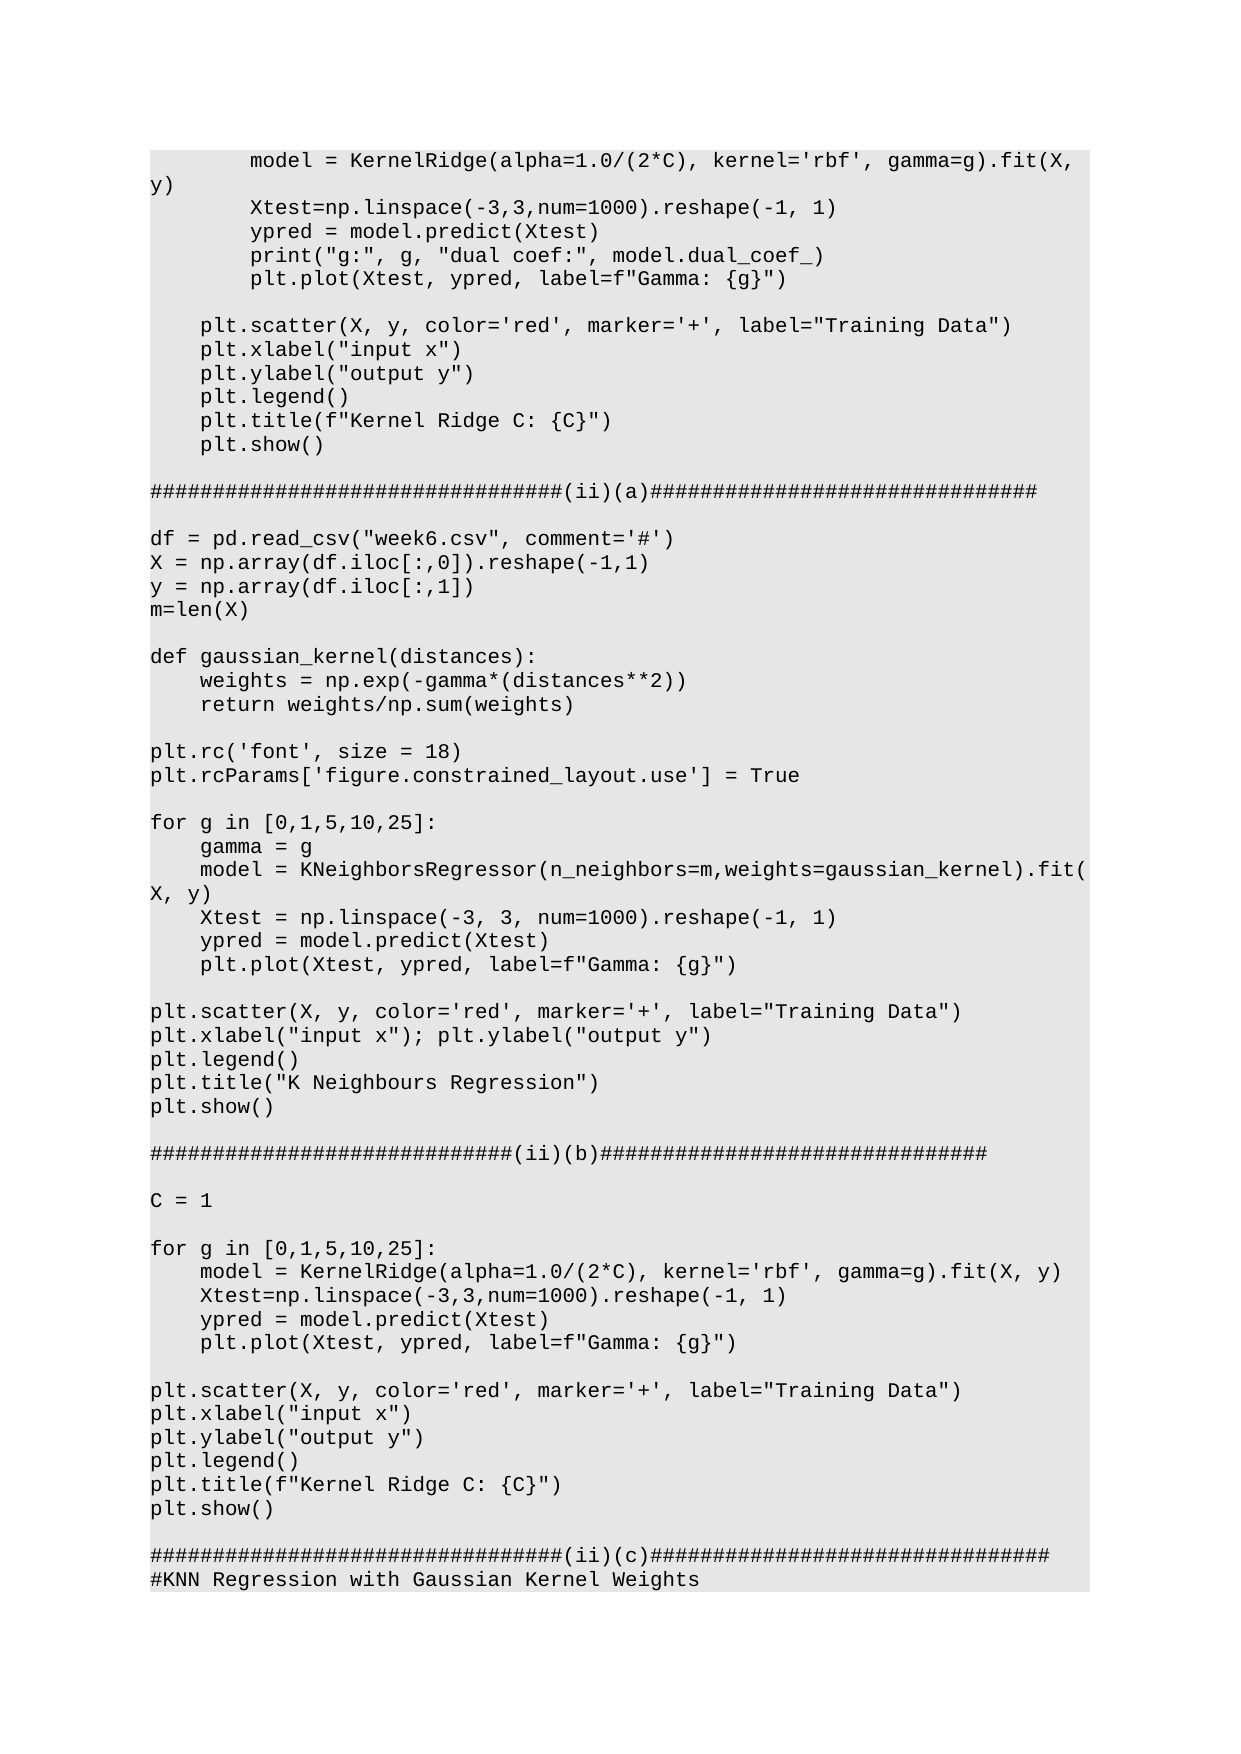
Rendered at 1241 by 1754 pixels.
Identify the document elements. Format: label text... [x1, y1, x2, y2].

text plt.title(f"Kernel Ridge C: {C}") [150, 410, 1090, 434]
text plt.plot(Xtest, ypred, label=f"Gamma: {g}") [150, 954, 1090, 978]
text plt.title(f"Kernel Ridge C: {C}") [150, 1474, 1090, 1498]
text ypred = model.predict(Xtest) [150, 930, 1090, 954]
text plt.legend() [150, 1048, 1090, 1072]
text plt.xlabel("input x"); plt.ylabel("output y") [150, 1025, 1090, 1048]
text plt.ylabel("output y") [150, 363, 1090, 386]
text plt.rcParams['figure.constrained_layout.use'] = True [150, 765, 1090, 788]
text #################################(ii)(a)############################### [150, 481, 1090, 505]
text return weights/np.sum(weights) [150, 694, 1090, 717]
text ypred = model.predict(Xtest) [150, 1309, 1090, 1332]
text plt.show() [150, 434, 1090, 457]
text plt.scatter(X, y, color='red', marker='+', label="Training Data") [150, 1001, 1090, 1025]
text plt.legend() [150, 386, 1090, 410]
text plt.plot(Xtest, ypred, label=f"Gamma: {g}") [150, 1332, 1090, 1356]
text C = 1 [150, 1190, 1090, 1214]
text #################################(ii)(c)################################ [150, 1545, 1090, 1569]
text df = pd.read_csv("week6.csv", comment='#') [150, 528, 1090, 552]
text weights = np.exp(-gamma*(distances**2)) [150, 670, 1090, 694]
text for g in [0,1,5,10,25]: [150, 812, 1090, 836]
text plt.xlabel("input x") [150, 1403, 1090, 1427]
text def gaussian_kernel(distances): [150, 647, 1090, 670]
text plt.scatter(X, y, color='red', marker='+', label="Training Data") [150, 316, 1090, 339]
text Xtest=np.linspace(-3,3,num=1000).reshape(-1, 1) [150, 197, 1090, 221]
text Xtest = np.linspace(-3, 3, num=1000).reshape(-1, 1) [150, 907, 1090, 930]
text plt.show() [150, 1498, 1090, 1521]
text y = np.array(df.iloc[:,1]) [150, 576, 1090, 599]
text for g in [0,1,5,10,25]: [150, 1238, 1090, 1261]
text Xtest=np.linspace(-3,3,num=1000).reshape(-1, 1) [150, 1285, 1090, 1309]
text plt.title("K Neighbours Regression") [150, 1072, 1090, 1096]
text plt.xlabel("input x") [150, 339, 1090, 363]
text plt.plot(Xtest, ypred, label=f"Gamma: {g}") [150, 268, 1090, 292]
text print("g:", g, "dual coef:", model.dual_coef_) [150, 244, 1090, 268]
text plt.scatter(X, y, color='red', marker='+', label="Training Data") [150, 1379, 1090, 1403]
text #KNN Regression with Gaussian Kernel Weights [150, 1569, 1090, 1592]
text ypred = model.predict(Xtest) [150, 221, 1090, 244]
text model = KernelRidge(alpha=1.0/(2*C), kernel='rbf', gamma=g).fit(X, y) [150, 1261, 1090, 1285]
text plt.ylabel("output y") [150, 1427, 1090, 1451]
text X = np.array(df.iloc[:,0]).reshape(-1,1) [150, 552, 1090, 576]
text plt.show() [150, 1096, 1090, 1119]
text gamma = g [150, 836, 1090, 859]
text #############################(ii)(b)############################### [150, 1143, 1090, 1167]
text model = KNeighborsRegressor(n_neighbors=m,weights=gaussian_kernel).fit(X, y) [150, 859, 1090, 907]
text plt.legend() [150, 1451, 1090, 1474]
text plt.rc('font', size = 18) [150, 741, 1090, 765]
text model = KernelRidge(alpha=1.0/(2*C), kernel='rbf', gamma=g).fit(X, y) [150, 150, 1090, 197]
text m=len(X) [150, 599, 1090, 623]
